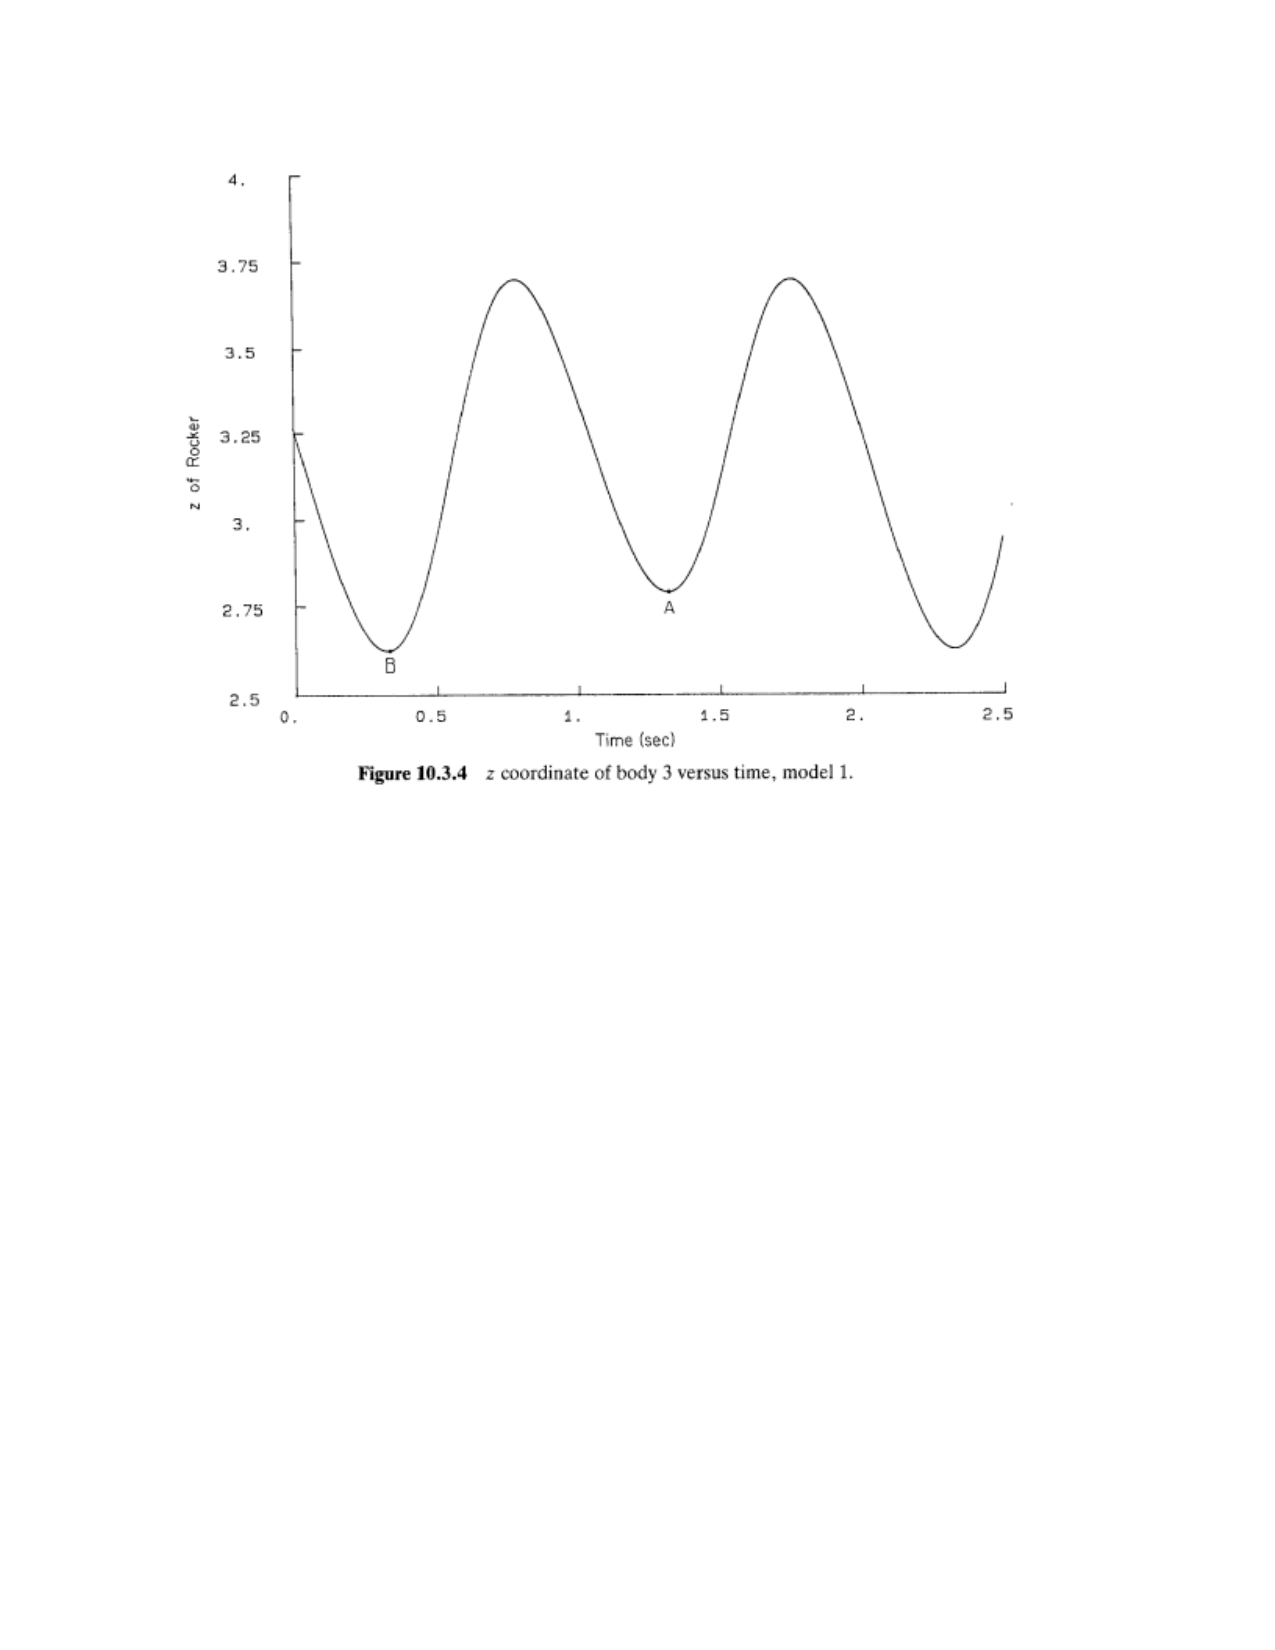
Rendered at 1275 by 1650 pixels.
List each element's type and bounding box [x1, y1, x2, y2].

picture [150, 150, 1080, 802]
